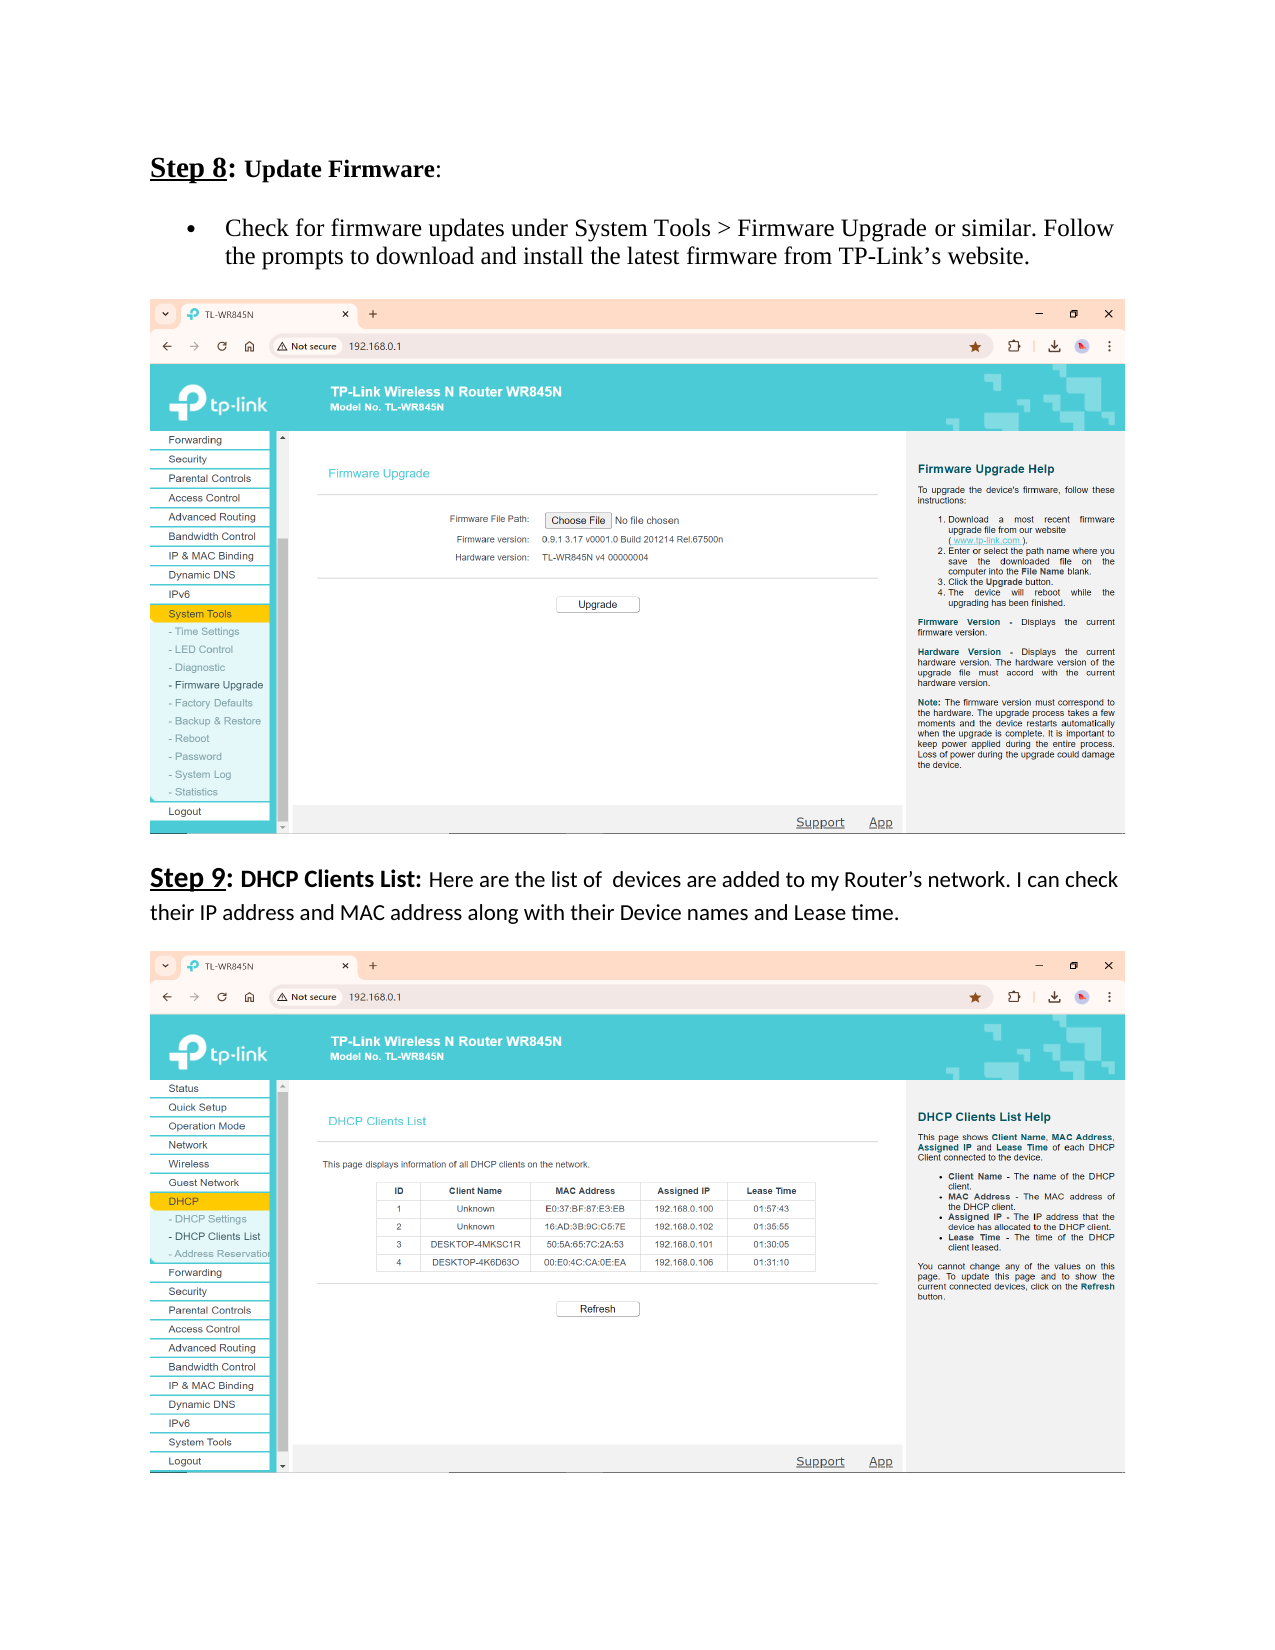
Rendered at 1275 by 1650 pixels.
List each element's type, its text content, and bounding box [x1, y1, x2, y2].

text Step 8: Update Firmware: [150, 150, 1125, 183]
picture [150, 299, 1125, 834]
picture [150, 951, 1125, 1473]
list Check for firmware updates under System Tools > Firmware Upgrade or similar. Follow the prompts to download and install the latest firmware from TP-Link’s website. [187, 213, 1125, 270]
text Step 9: DHCP Clients List: Here are the list of devices are added to my Router’s network. I can check their IP address and MAC address along with their Device names and Lease time. [150, 859, 1125, 927]
